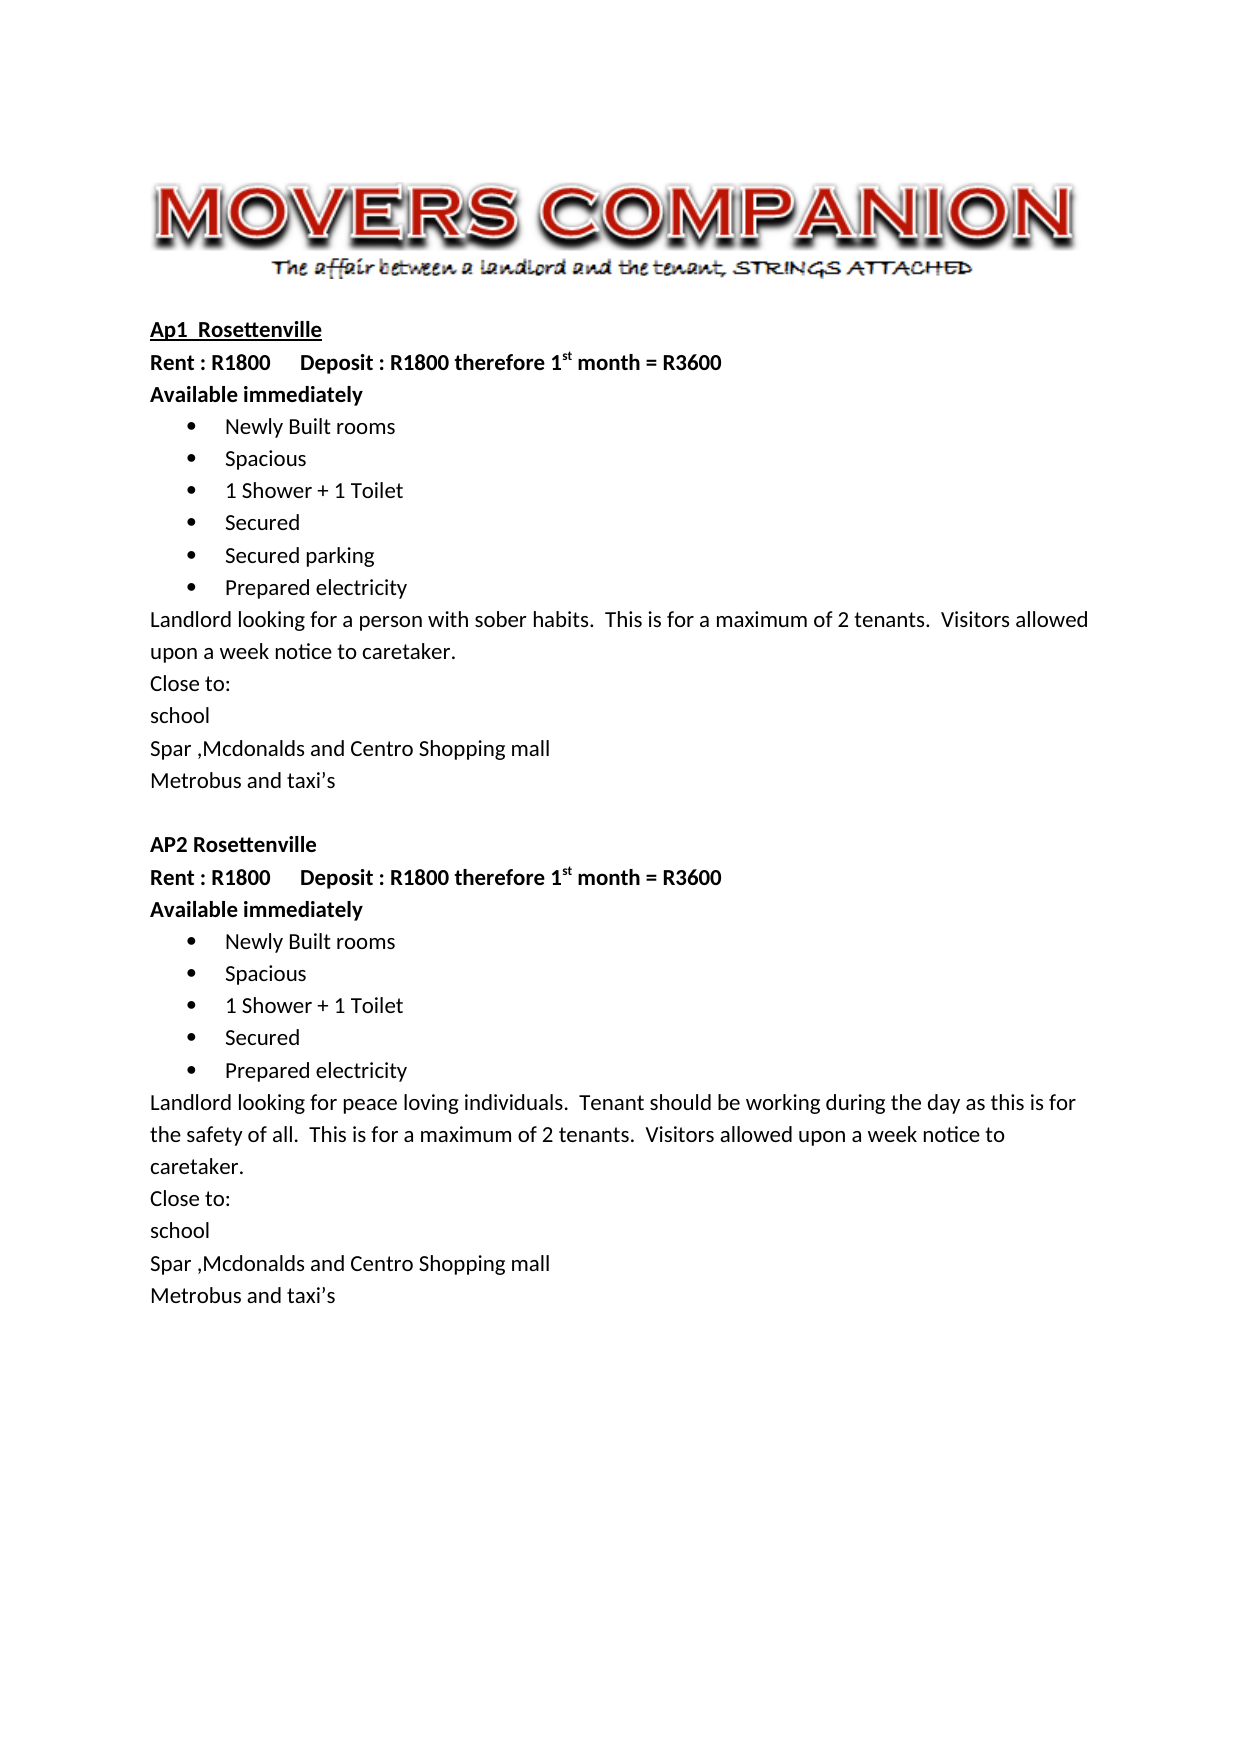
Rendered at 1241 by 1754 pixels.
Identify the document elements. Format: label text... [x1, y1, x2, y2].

list Secured [187, 1023, 1090, 1052]
text Metrobus and taxi’s [150, 766, 1090, 794]
text Rent : R1800 Deposit : R1800 therefore 1st month = R3600 [150, 863, 1090, 891]
text Landlord looking for a person with sober habits. This is for a maximum of 2 tenants. Visitors allowed upon a week notice to caretaker. [150, 605, 1090, 665]
text Spar ,Mcdonalds and Centro Shopping mall [150, 1249, 1090, 1277]
text Metrobus and taxi’s [150, 1281, 1090, 1309]
list Newly Built rooms [187, 412, 1090, 440]
list 1 Shower + 1 Toilet [187, 991, 1090, 1019]
text Spar ,Mcdonalds and Centro Shopping mall [150, 734, 1090, 762]
list Prepared electricity [187, 573, 1090, 601]
text AP2 Rosettenville [150, 830, 1090, 858]
list Prepared electricity [187, 1056, 1090, 1084]
text school [150, 702, 1090, 730]
list Spacious [187, 959, 1090, 987]
text Landlord looking for peace loving individuals. Tenant should be working during the day as this is for the safety of all. This is for a maximum of 2 tenants. Visitors allowed upon a week notice to caretaker. [150, 1088, 1090, 1180]
list Newly Built rooms [187, 927, 1090, 955]
text Close to: [150, 669, 1090, 697]
list 1 Shower + 1 Toilet [187, 476, 1090, 504]
list Secured parking [187, 541, 1090, 569]
text school [150, 1217, 1090, 1245]
picture [150, 182, 1085, 279]
text Ap1 Rosettenville [150, 315, 1090, 343]
list Secured [187, 508, 1090, 537]
text Rent : R1800 Deposit : R1800 therefore 1st month = R3600 [150, 348, 1090, 376]
text Available immediately [150, 380, 1090, 408]
text Available immediately [150, 895, 1090, 923]
list Spacious [187, 444, 1090, 472]
text Close to: [150, 1184, 1090, 1212]
